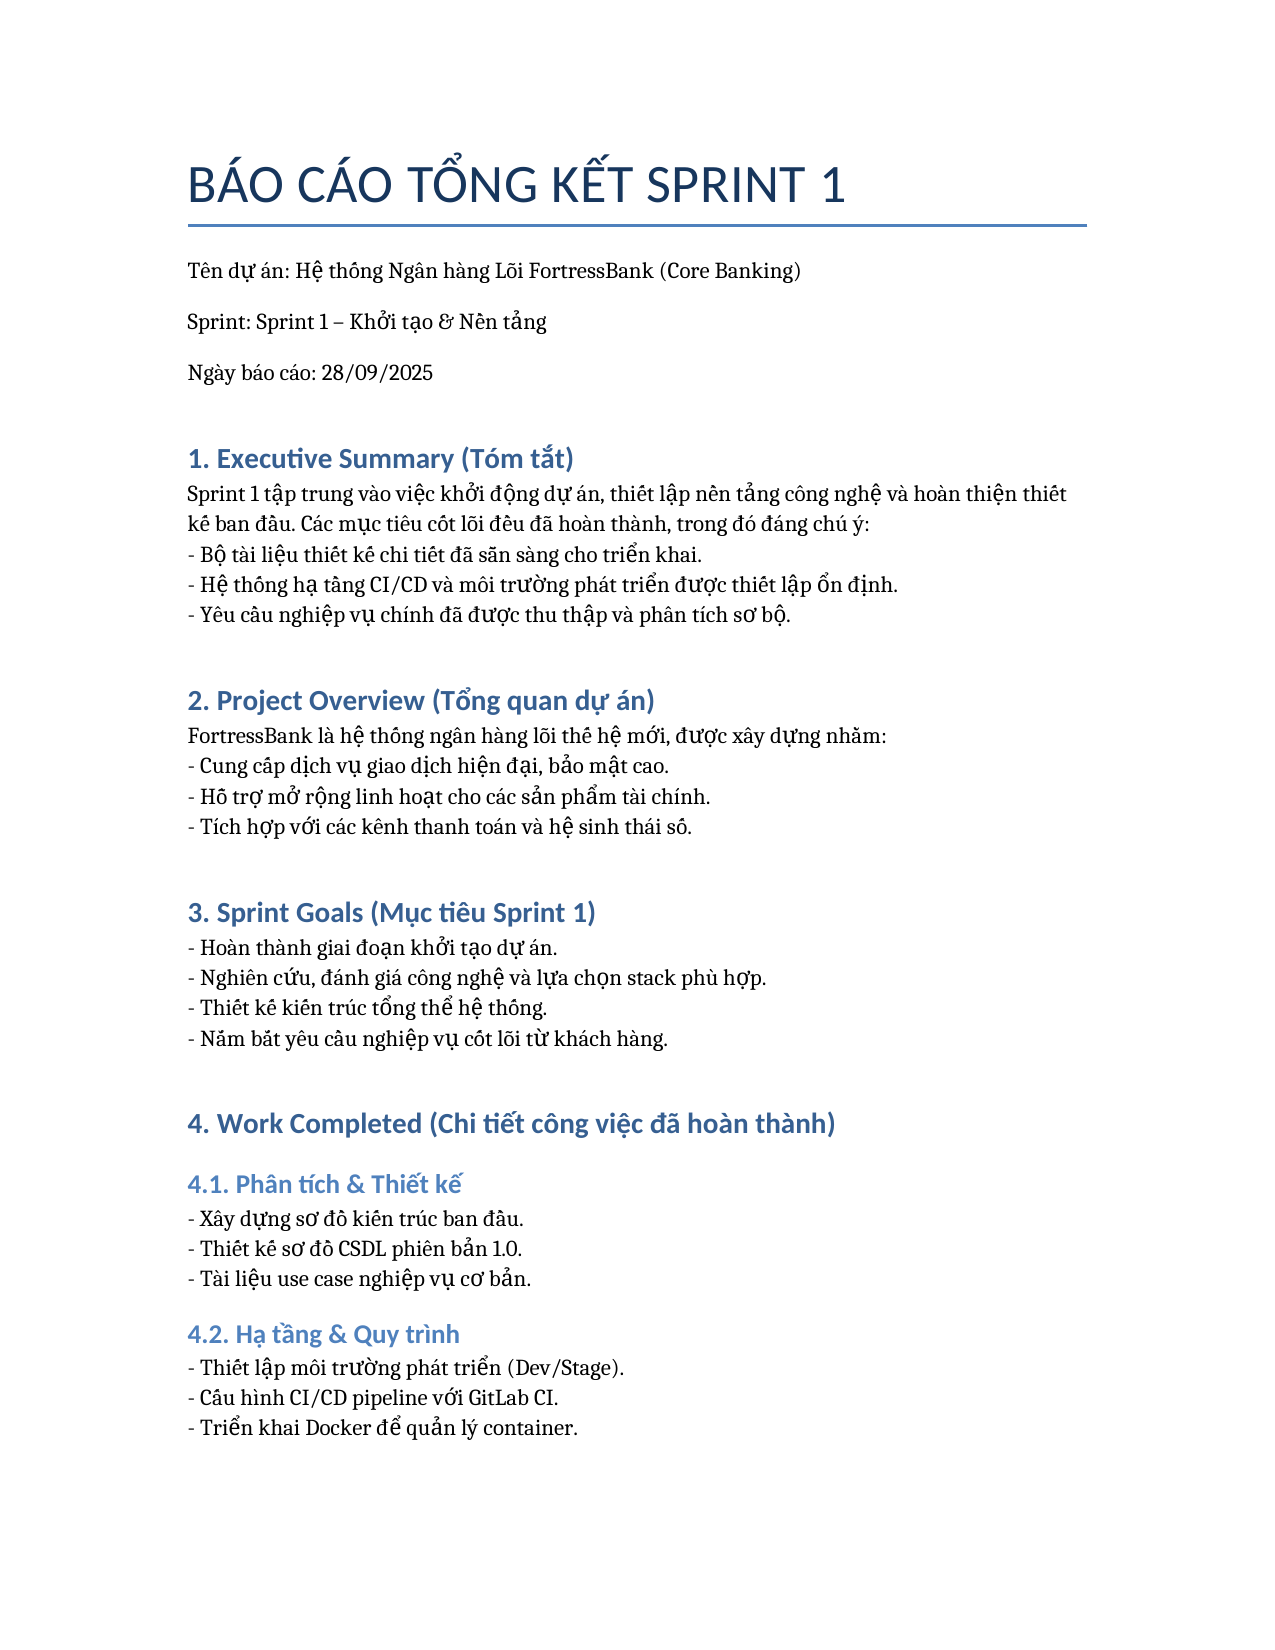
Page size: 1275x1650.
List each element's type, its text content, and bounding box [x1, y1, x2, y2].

subtitle 1. Executive Summary (Tóm tắt) [187, 440, 1087, 476]
text - Hoàn thành giai đoạn khởi tạo dự án. - Nghiên cứu, đánh giá công nghệ và lựa chọn stack phù hợp. - Thiết kế kiến trúc tổng thể hệ thống. - Nắm bắt yêu cầu nghiệp vụ cốt lõi từ khách hàng. [187, 935, 1087, 1052]
subtitle 4.2. Hạ tầng & Quy trình [187, 1317, 1087, 1350]
text - Thiết lập môi trường phát triển (Dev/Stage). - Cấu hình CI/CD pipeline với GitLab CI. - Triển khai Docker để quản lý container. [187, 1355, 1087, 1441]
text FortressBank là hệ thống ngân hàng lõi thế hệ mới, được xây dựng nhằm: - Cung cấp dịch vụ giao dịch hiện đại, bảo mật cao. - Hỗ trợ mở rộng linh hoạt cho các sản phẩm tài chính. - Tích hợp với các kênh thanh toán và hệ sinh thái số. [187, 723, 1087, 840]
text Sprint: Sprint 1 – Khởi tạo & Nền tảng [187, 309, 1087, 335]
text Tên dự án: Hệ thống Ngân hàng Lõi FortressBank (Core Banking) [187, 258, 1087, 284]
subtitle 2. Project Overview (Tổng quan dự án) [187, 682, 1087, 718]
text Ngày báo cáo: 28/09/2025 [187, 360, 1087, 386]
text Sprint 1 tập trung vào việc khởi động dự án, thiết lập nền tảng công nghệ và hoàn thiện thiết kế ban đầu. Các mục tiêu cốt lõi đều đã hoàn thành, trong đó đáng chú ý: - Bộ tài liệu thiết kế chi tiết đã sẵn sàng cho triển khai. - Hệ thống hạ tầng CI/CD và môi trường phát triển được thiết lập ổn định. - Yêu cầu nghiệp vụ chính đã được thu thập và phân tích sơ bộ. [187, 481, 1087, 628]
text - Xây dựng sơ đồ kiến trúc ban đầu. - Thiết kế sơ đồ CSDL phiên bản 1.0. - Tài liệu use case nghiệp vụ cơ bản. [187, 1205, 1087, 1292]
title BÁO CÁO TỔNG KẾT SPRINT 1 [187, 150, 1087, 227]
subtitle 3. Sprint Goals (Mục tiêu Sprint 1) [187, 894, 1087, 929]
subtitle 4.1. Phân tích & Thiết kế [187, 1167, 1087, 1200]
subtitle 4. Work Completed (Chi tiết công việc đã hoàn thành) [187, 1106, 1087, 1141]
